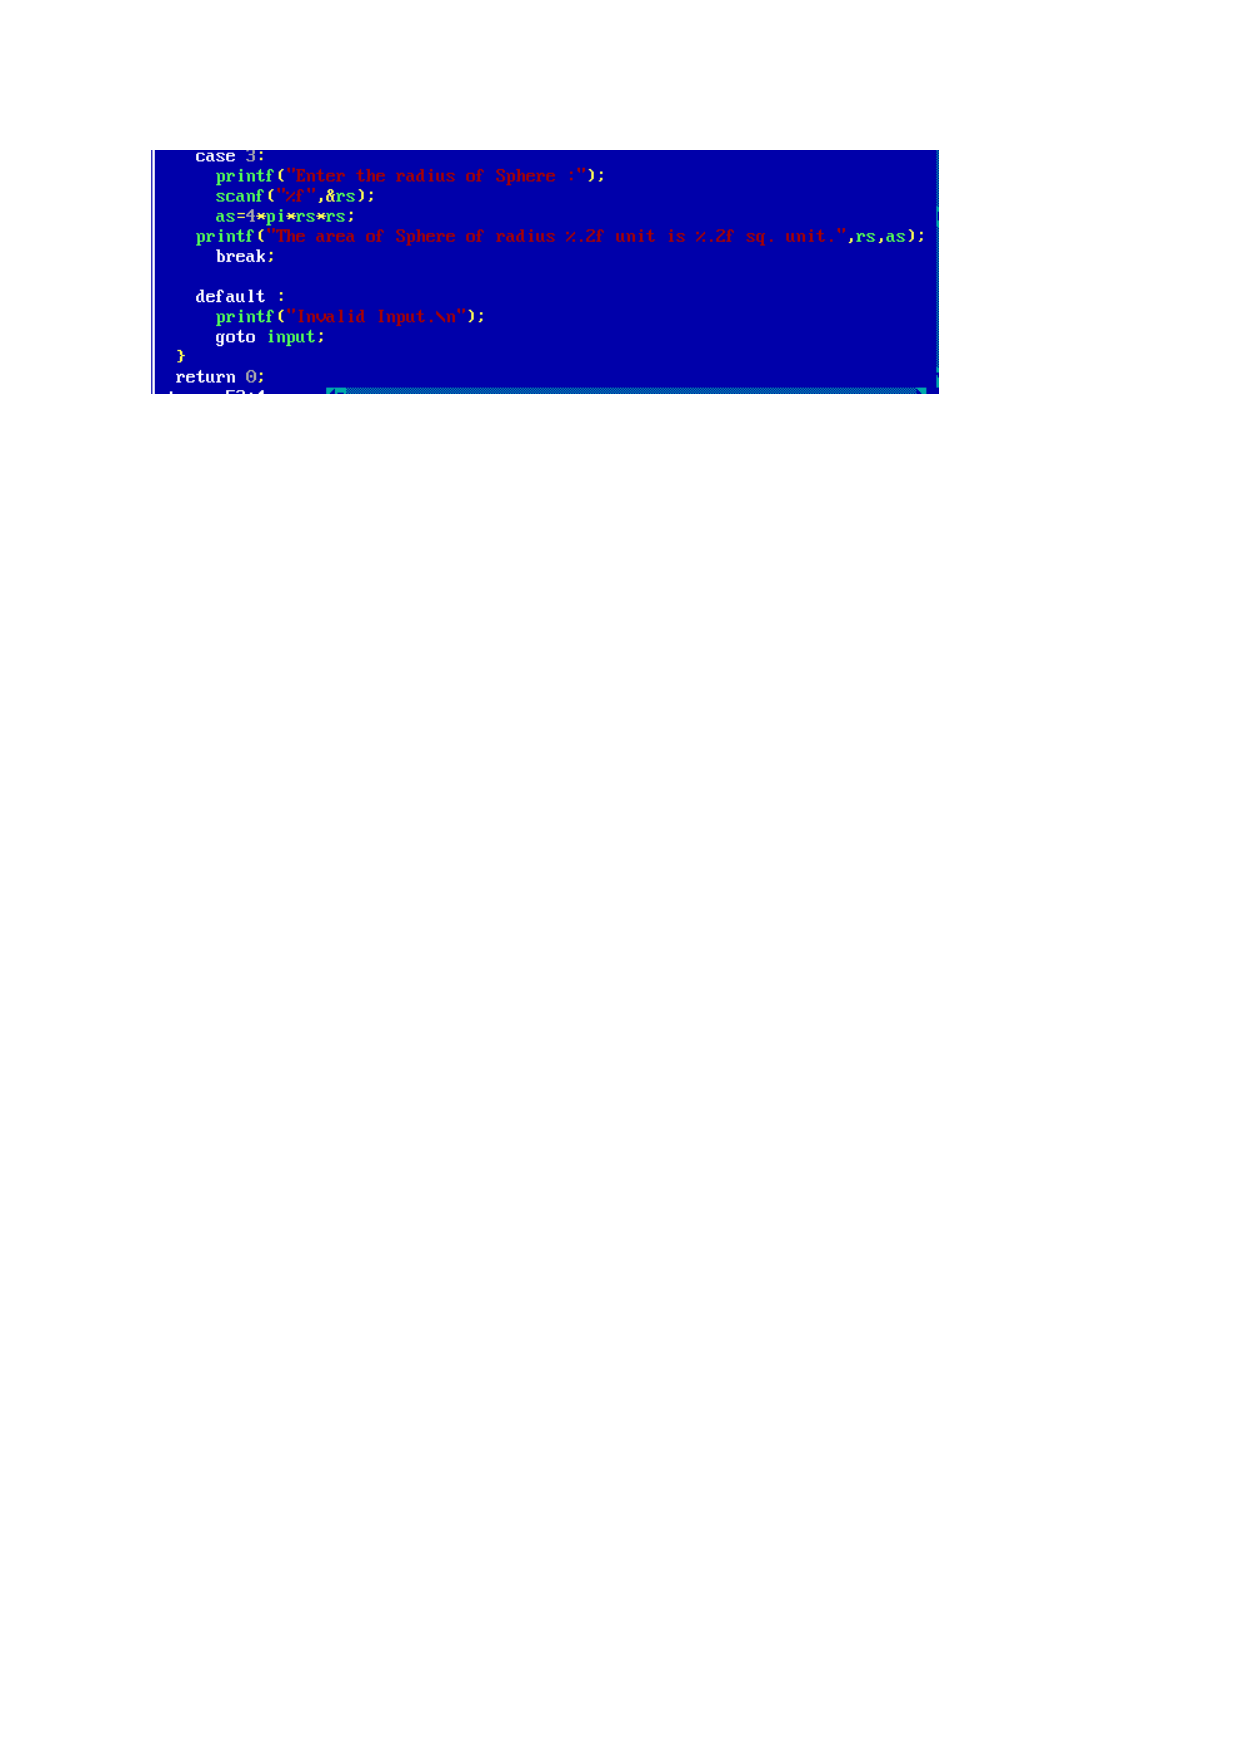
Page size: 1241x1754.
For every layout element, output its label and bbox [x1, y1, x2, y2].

picture [150, 150, 939, 394]
